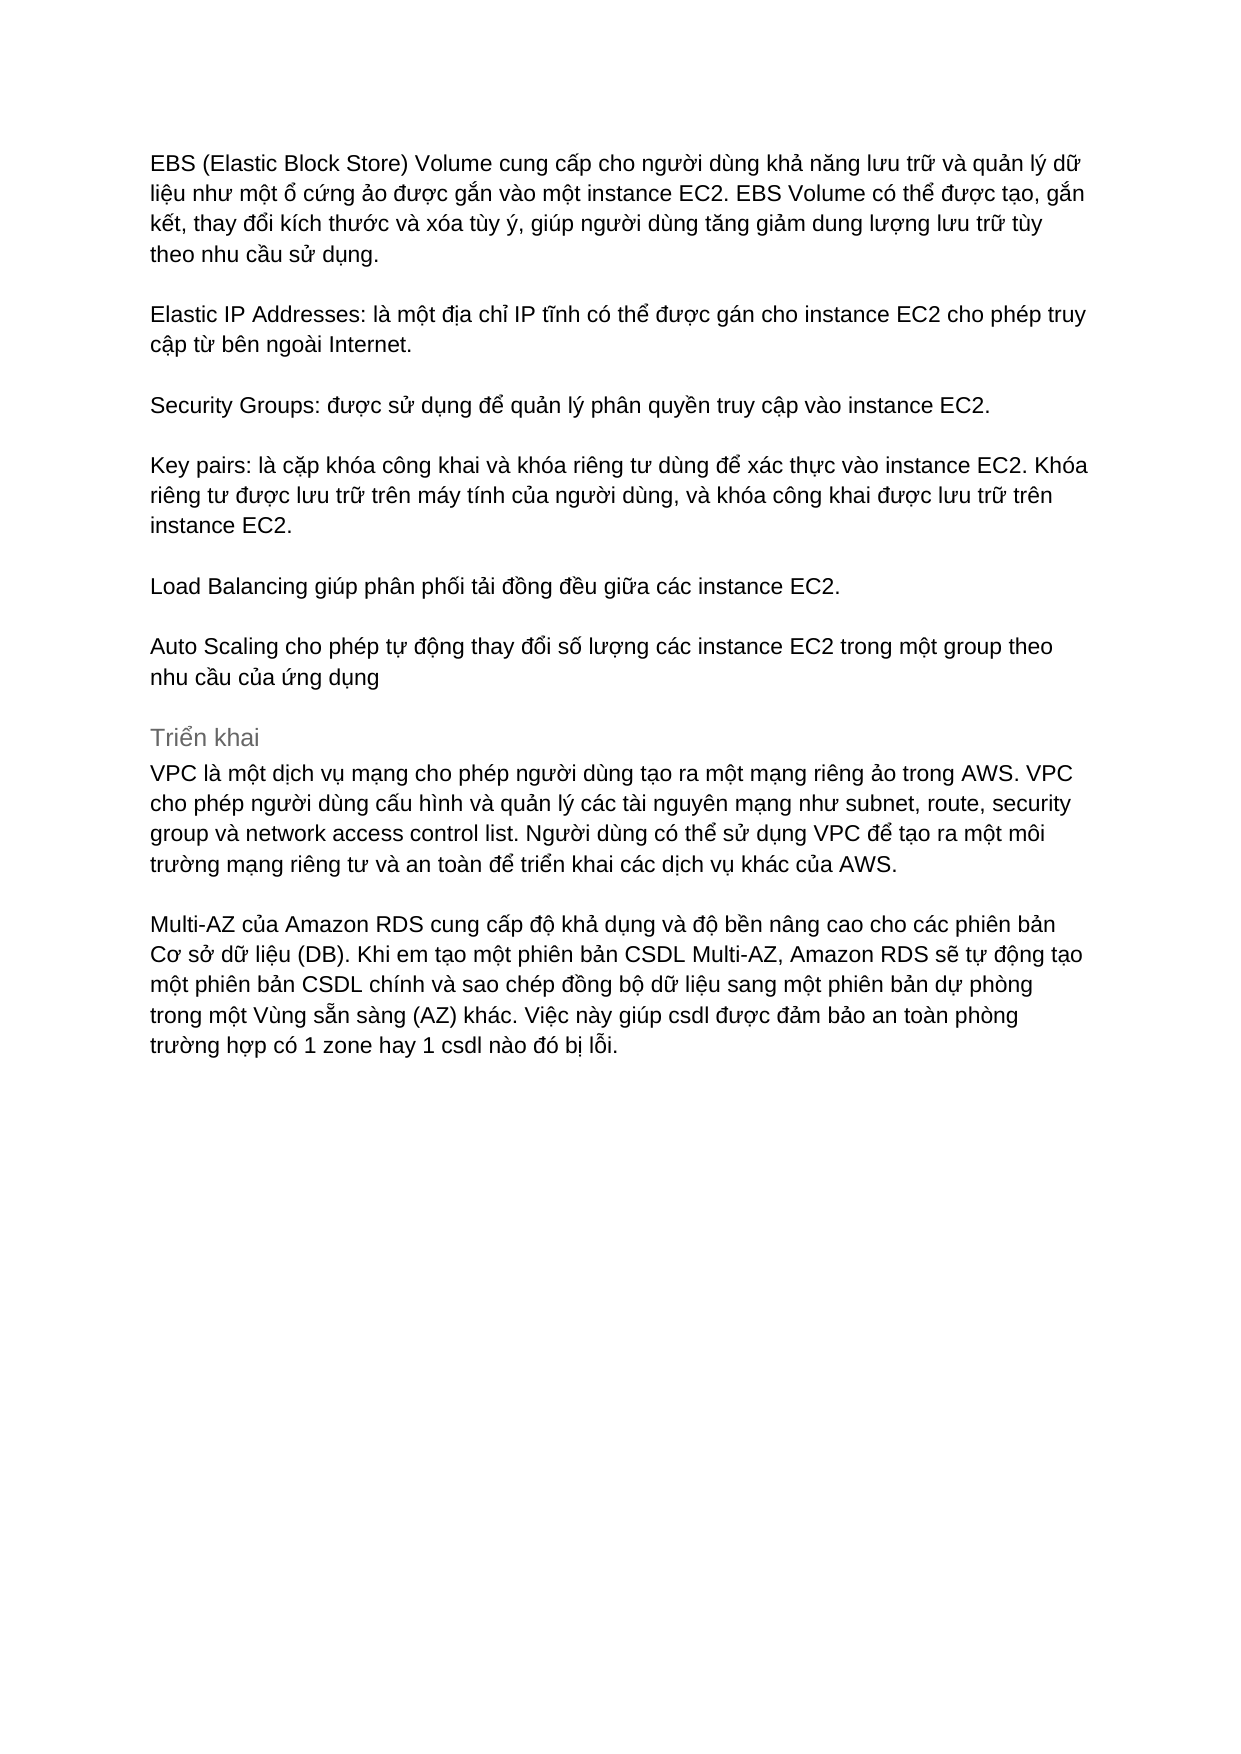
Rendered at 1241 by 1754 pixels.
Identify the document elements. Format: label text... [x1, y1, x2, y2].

text Auto Scaling cho phép tự động thay đổi số lượng các instance EC2 trong một group theo nhu cầu của ứng dụng [150, 633, 1090, 690]
text Multi-AZ của Amazon RDS cung cấp độ khả dụng và độ bền nâng cao cho các phiên bản Cơ sở dữ liệu (DB). Khi em tạo một phiên bản CSDL Multi-AZ, Amazon RDS sẽ tự động tạo một phiên bản CSDL chính và sao chép đồng bộ dữ liệu sang một phiên bản dự phòng trong một Vùng sẵn sàng (AZ) khác. Việc này giúp csdl được đảm bảo an toàn phòng trường hợp có 1 zone hay 1 csdl nào đó bị lỗi. [150, 911, 1090, 1058]
text Security Groups: được sử dụng để quản lý phân quyền truy cập vào instance EC2. [150, 392, 1090, 418]
text Key pairs: là cặp khóa công khai và khóa riêng tư dùng để xác thực vào instance EC2. Khóa riêng tư được lưu trữ trên máy tính của người dùng, và khóa công khai được lưu trữ trên instance EC2. [150, 452, 1090, 539]
text Load Balancing giúp phân phối tải đồng đều giữa các instance EC2. [150, 573, 1090, 599]
text EBS (Elastic Block Store) Volume cung cấp cho người dùng khả năng lưu trữ và quản lý dữ liệu như một ổ cứng ảo được gắn vào một instance EC2. EBS Volume có thể được tạo, gắn kết, thay đổi kích thước và xóa tùy ý, giúp người dùng tăng giảm dung lượng lưu trữ tùy theo nhu cầu sử dụng. [150, 150, 1090, 267]
subtitle Triển khai [150, 723, 1090, 752]
text VPC là một dịch vụ mạng cho phép người dùng tạo ra một mạng riêng ảo trong AWS. VPC cho phép người dùng cấu hình và quản lý các tài nguyên mạng như subnet, route, security group và network access control list. Người dùng có thể sử dụng VPC để tạo ra một môi trường mạng riêng tư và an toàn để triển khai các dịch vụ khác của AWS. [150, 760, 1090, 877]
text Elastic IP Addresses: là một địa chỉ IP tĩnh có thể được gán cho instance EC2 cho phép truy cập từ bên ngoài Internet. [150, 301, 1090, 358]
